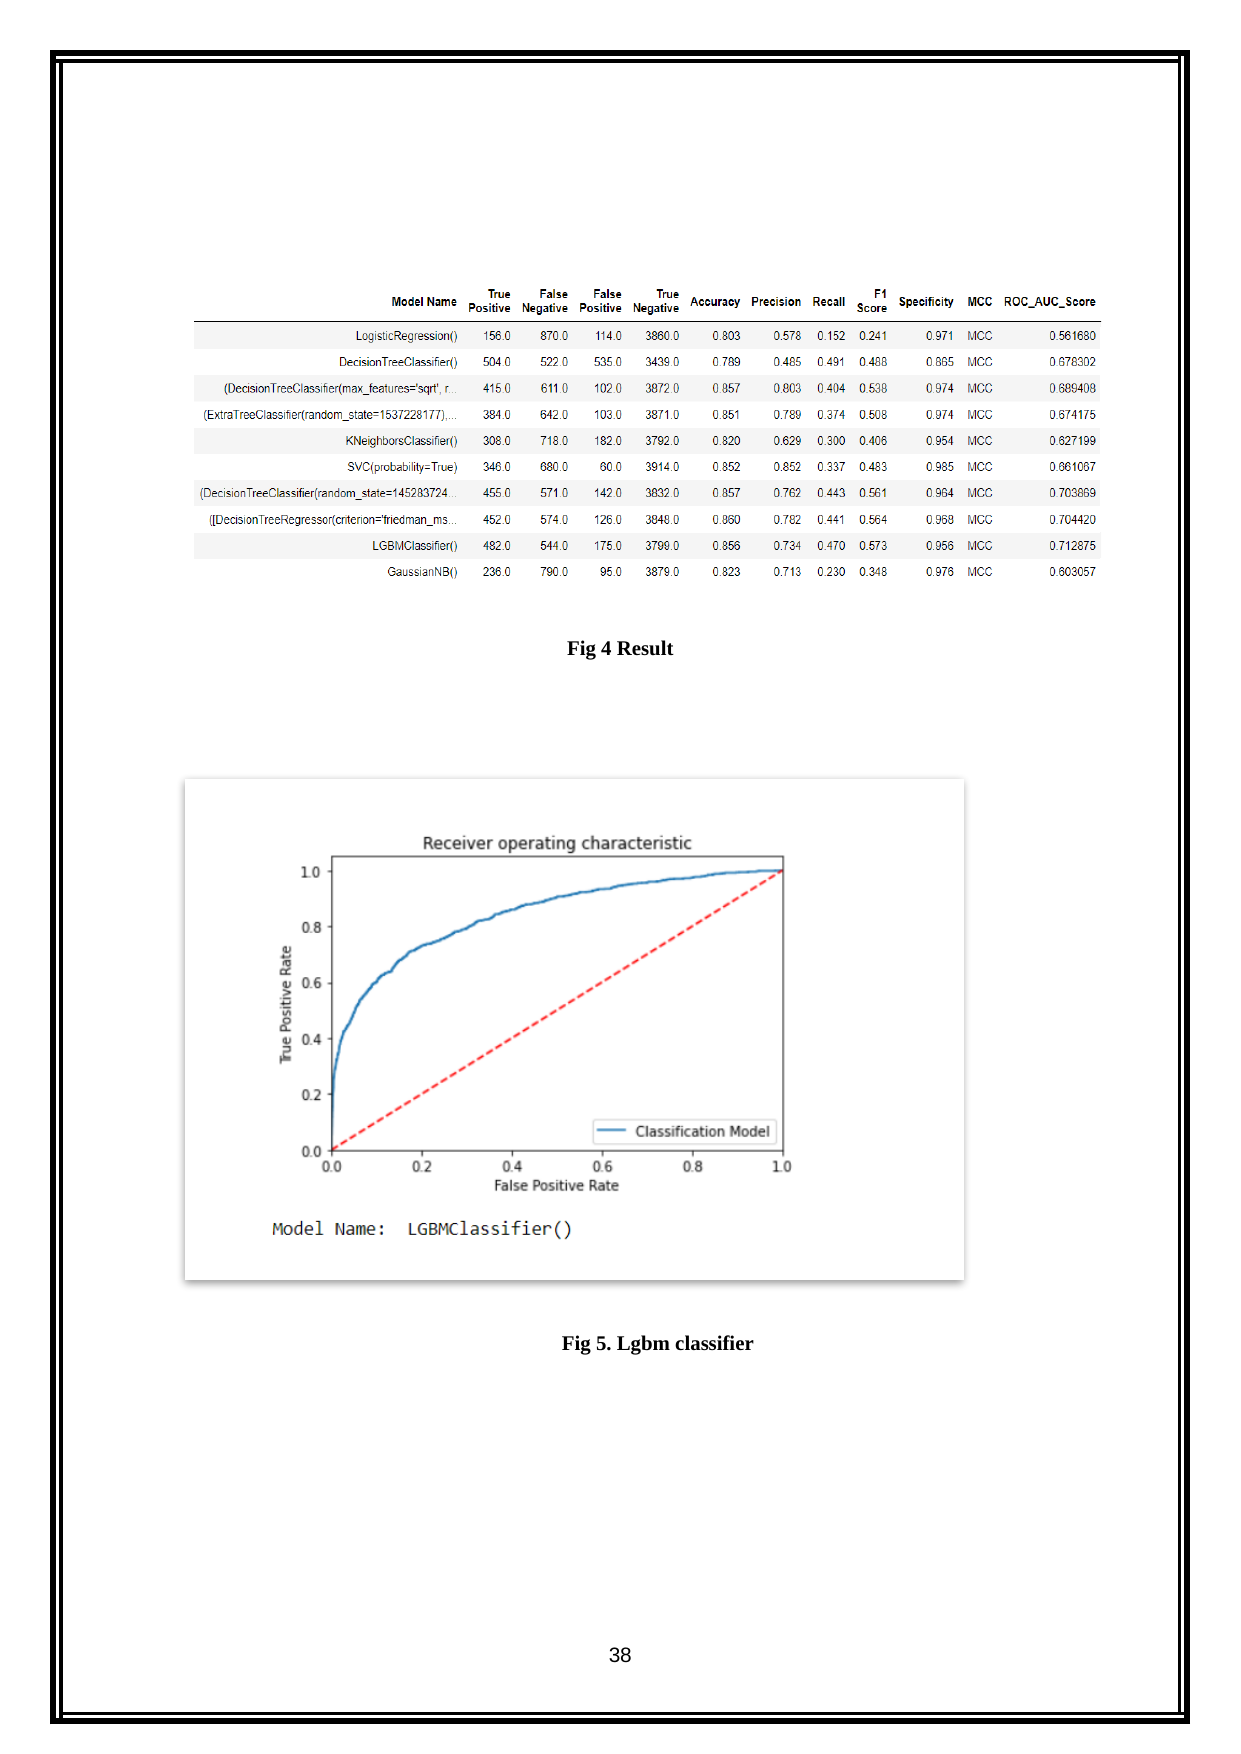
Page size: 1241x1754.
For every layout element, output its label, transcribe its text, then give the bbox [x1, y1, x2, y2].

picture [216, 810, 932, 1249]
text Fig 5. Lgbm classifier [193, 1331, 1122, 1355]
text Fig 4 Result [118, 636, 1122, 659]
picture [193, 275, 1102, 583]
